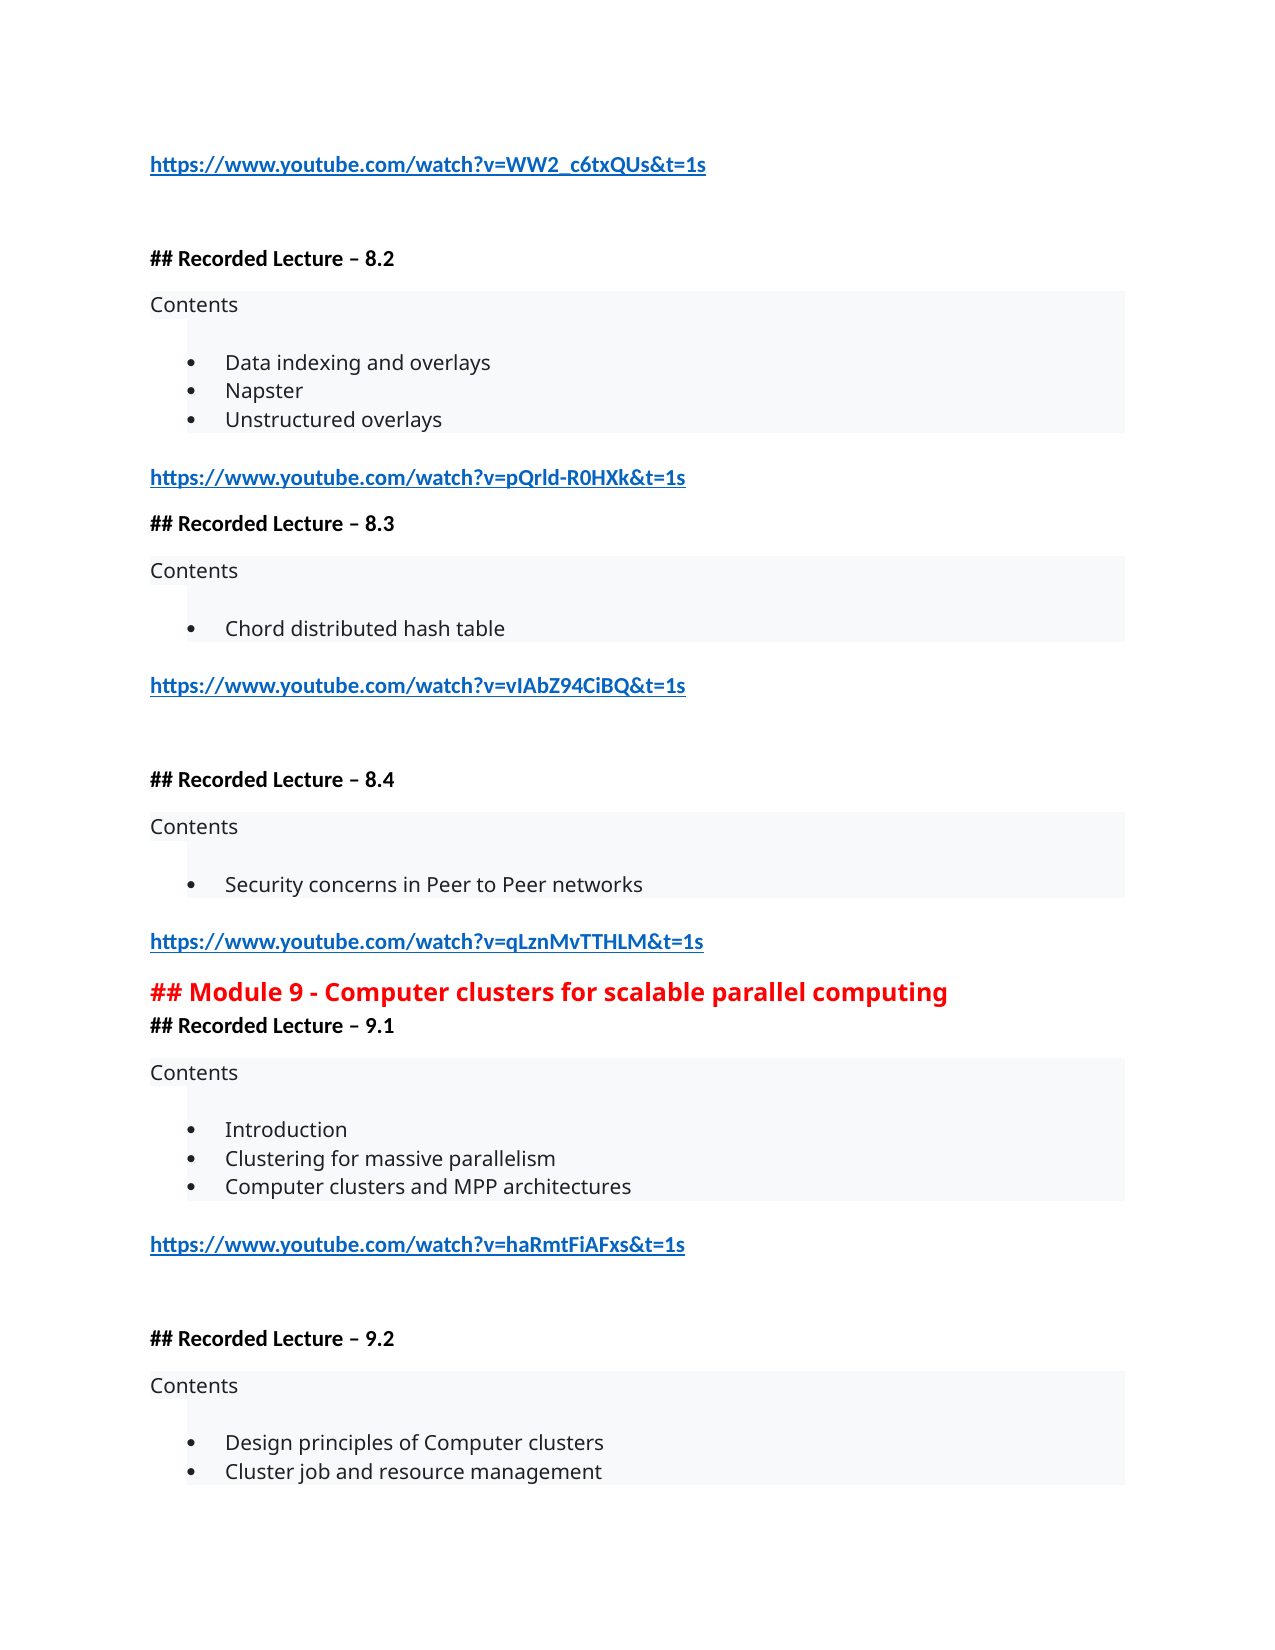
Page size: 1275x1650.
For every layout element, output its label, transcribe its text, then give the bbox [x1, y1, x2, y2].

list Unstructured overlays [187, 405, 1125, 433]
list Data indexing and overlays [187, 348, 1125, 377]
text ## Recorded Lecture – 8.3 [150, 509, 1125, 538]
subtitle ## Module 9 - Computer clusters for scalable parallel computing [150, 974, 1125, 1008]
text Contents [150, 291, 1125, 319]
text ## Recorded Lecture – 9.1 [150, 1011, 1125, 1039]
list Clustering for massive parallelism [187, 1144, 1125, 1172]
list Computer clusters and MPP architectures [187, 1172, 1125, 1201]
text ## Recorded Lecture – 9.2 [150, 1324, 1125, 1352]
text https://www.youtube.com/watch?v=haRmtFiAFxs&t=1s [150, 1230, 1125, 1258]
text https://www.youtube.com/watch?v=pQrld-R0HXk&t=1s [150, 463, 1125, 491]
text https://www.youtube.com/watch?v=qLznMvTTHLM&t=1s [150, 927, 1125, 956]
list Security concerns in Peer to Peer networks [187, 870, 1125, 898]
list Introduction [187, 1116, 1125, 1144]
list Cluster job and resource management [187, 1457, 1125, 1485]
text Contents [150, 556, 1125, 585]
text https://www.youtube.com/watch?v=vIAbZ94CiBQ&t=1s [150, 672, 1125, 700]
list Design principles of Computer clusters [187, 1428, 1125, 1457]
text https://www.youtube.com/watch?v=WW2_c6txQUs&t=1s [150, 150, 1125, 178]
text Contents [150, 1058, 1125, 1086]
list Napster [187, 377, 1125, 405]
text Contents [150, 1371, 1125, 1399]
text ## Recorded Lecture – 8.2 [150, 244, 1125, 272]
text ## Recorded Lecture – 8.4 [150, 765, 1125, 793]
list Chord distributed hash table [187, 614, 1125, 642]
text Contents [150, 812, 1125, 841]
